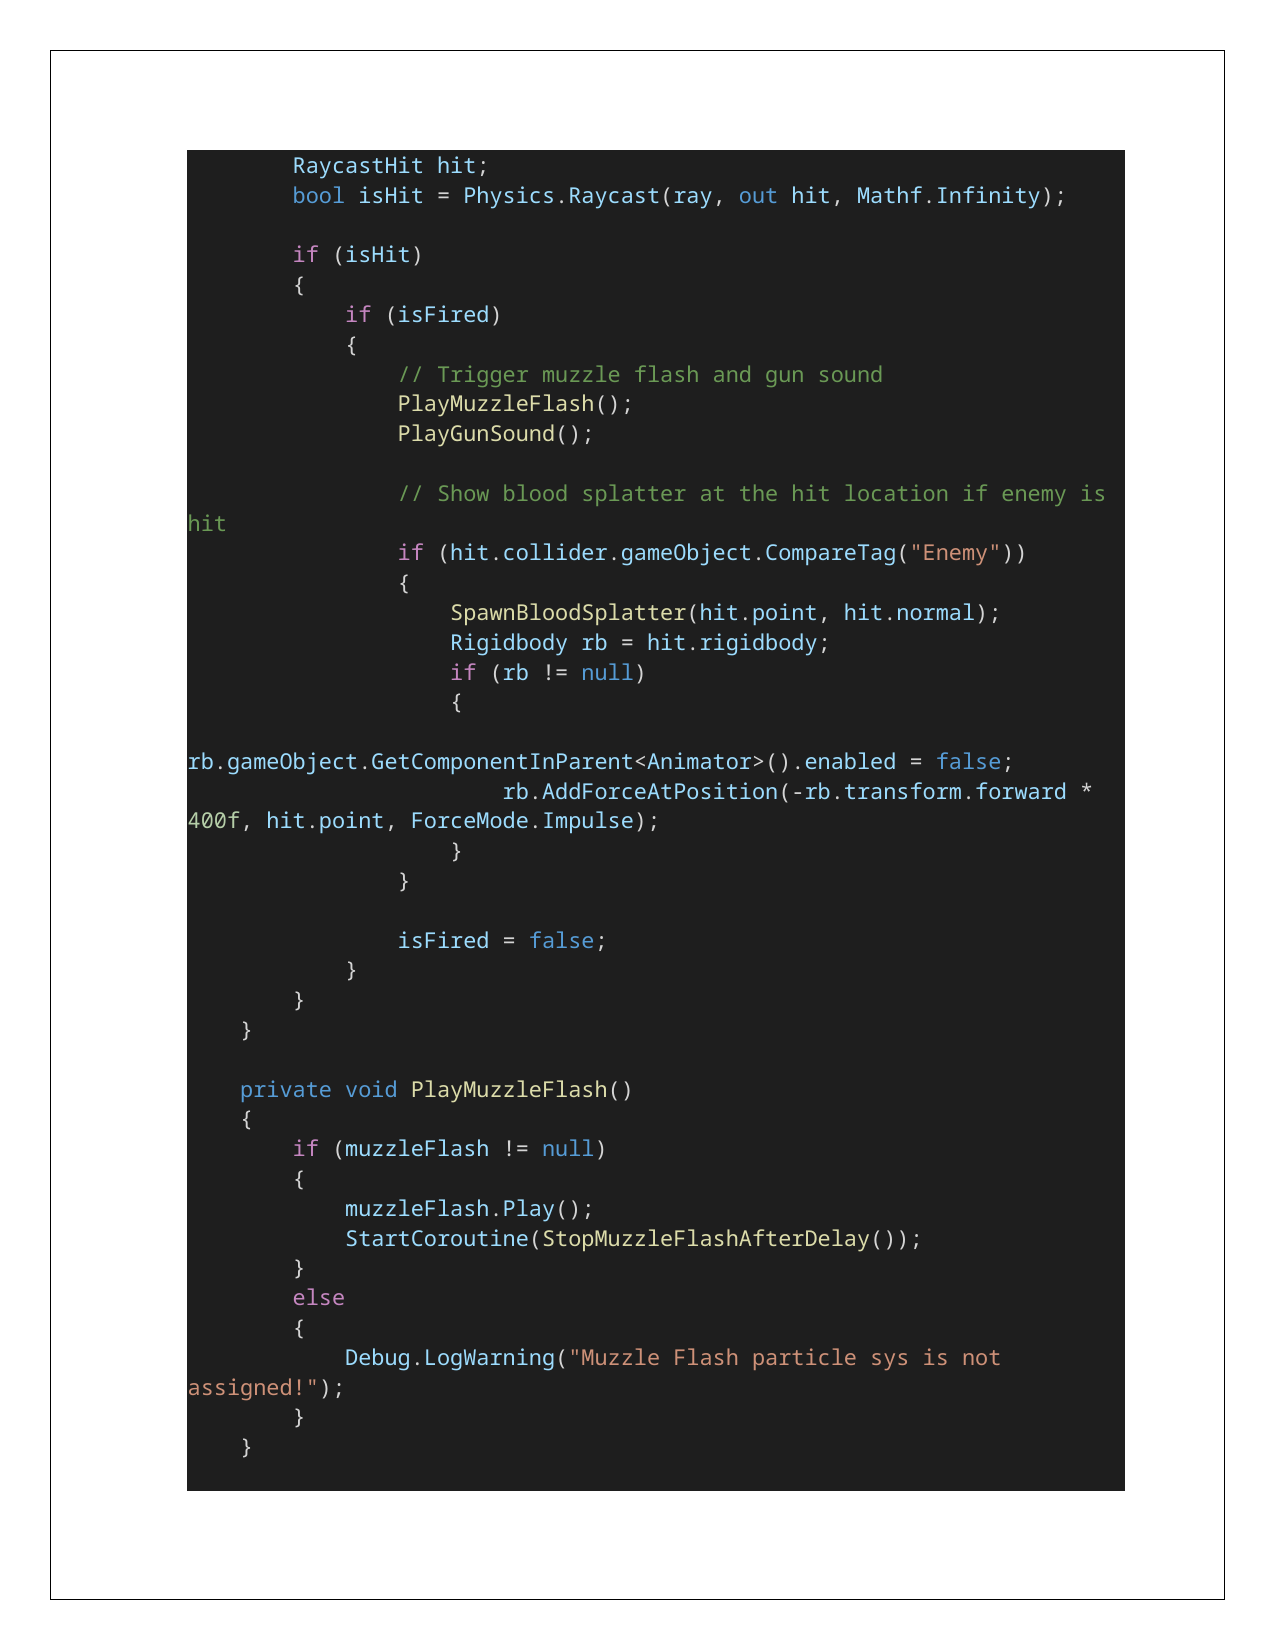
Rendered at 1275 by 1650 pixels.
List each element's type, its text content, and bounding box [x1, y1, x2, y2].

text { [187, 686, 1125, 716]
text if (isHit) [187, 239, 1125, 269]
text isFired = false; [187, 924, 1125, 954]
text // Trigger muzzle flash and gun sound [187, 358, 1125, 388]
text if (hit.collider.gameObject.CompareTag("Enemy")) [187, 537, 1125, 567]
text muzzleFlash.Play(); [187, 1193, 1125, 1222]
text RaycastHit hit; [187, 150, 1125, 180]
text { [187, 567, 1125, 597]
text PlayGunSound(); [187, 418, 1125, 448]
text } [187, 1014, 1125, 1044]
text { [187, 329, 1125, 358]
text if (rb != null) [187, 656, 1125, 686]
text if (muzzleFlash != null) [187, 1133, 1125, 1163]
text Rigidbody rb = hit.rigidbody; [187, 627, 1125, 656]
text else [187, 1282, 1125, 1312]
text PlayMuzzleFlash(); [187, 388, 1125, 418]
text rb.gameObject.GetComponentInParent<Animator>().enabled = false; [187, 716, 1125, 776]
text private void PlayMuzzleFlash() [187, 1073, 1125, 1103]
text { [187, 1103, 1125, 1133]
text } [187, 984, 1125, 1014]
text rb.AddForceAtPosition(-rb.transform.forward * 400f, hit.point, ForceMode.Impulse); [187, 776, 1125, 835]
text } [187, 1401, 1125, 1431]
text { [187, 269, 1125, 299]
text SpawnBloodSplatter(hit.point, hit.normal); [187, 597, 1125, 627]
text } [187, 954, 1125, 984]
text bool isHit = Physics.Raycast(ray, out hit, Mathf.Infinity); [187, 180, 1125, 209]
text } [187, 865, 1125, 895]
text StartCoroutine(StopMuzzleFlashAfterDelay()); [187, 1222, 1125, 1252]
text if (isFired) [187, 299, 1125, 329]
text // Show blood splatter at the hit location if enemy is hit [187, 478, 1125, 537]
text } [187, 1252, 1125, 1282]
text { [187, 1312, 1125, 1342]
text } [187, 835, 1125, 865]
text Debug.LogWarning("Muzzle Flash particle sys is not assigned!"); [187, 1342, 1125, 1401]
text { [187, 1163, 1125, 1193]
text } [187, 1431, 1125, 1461]
